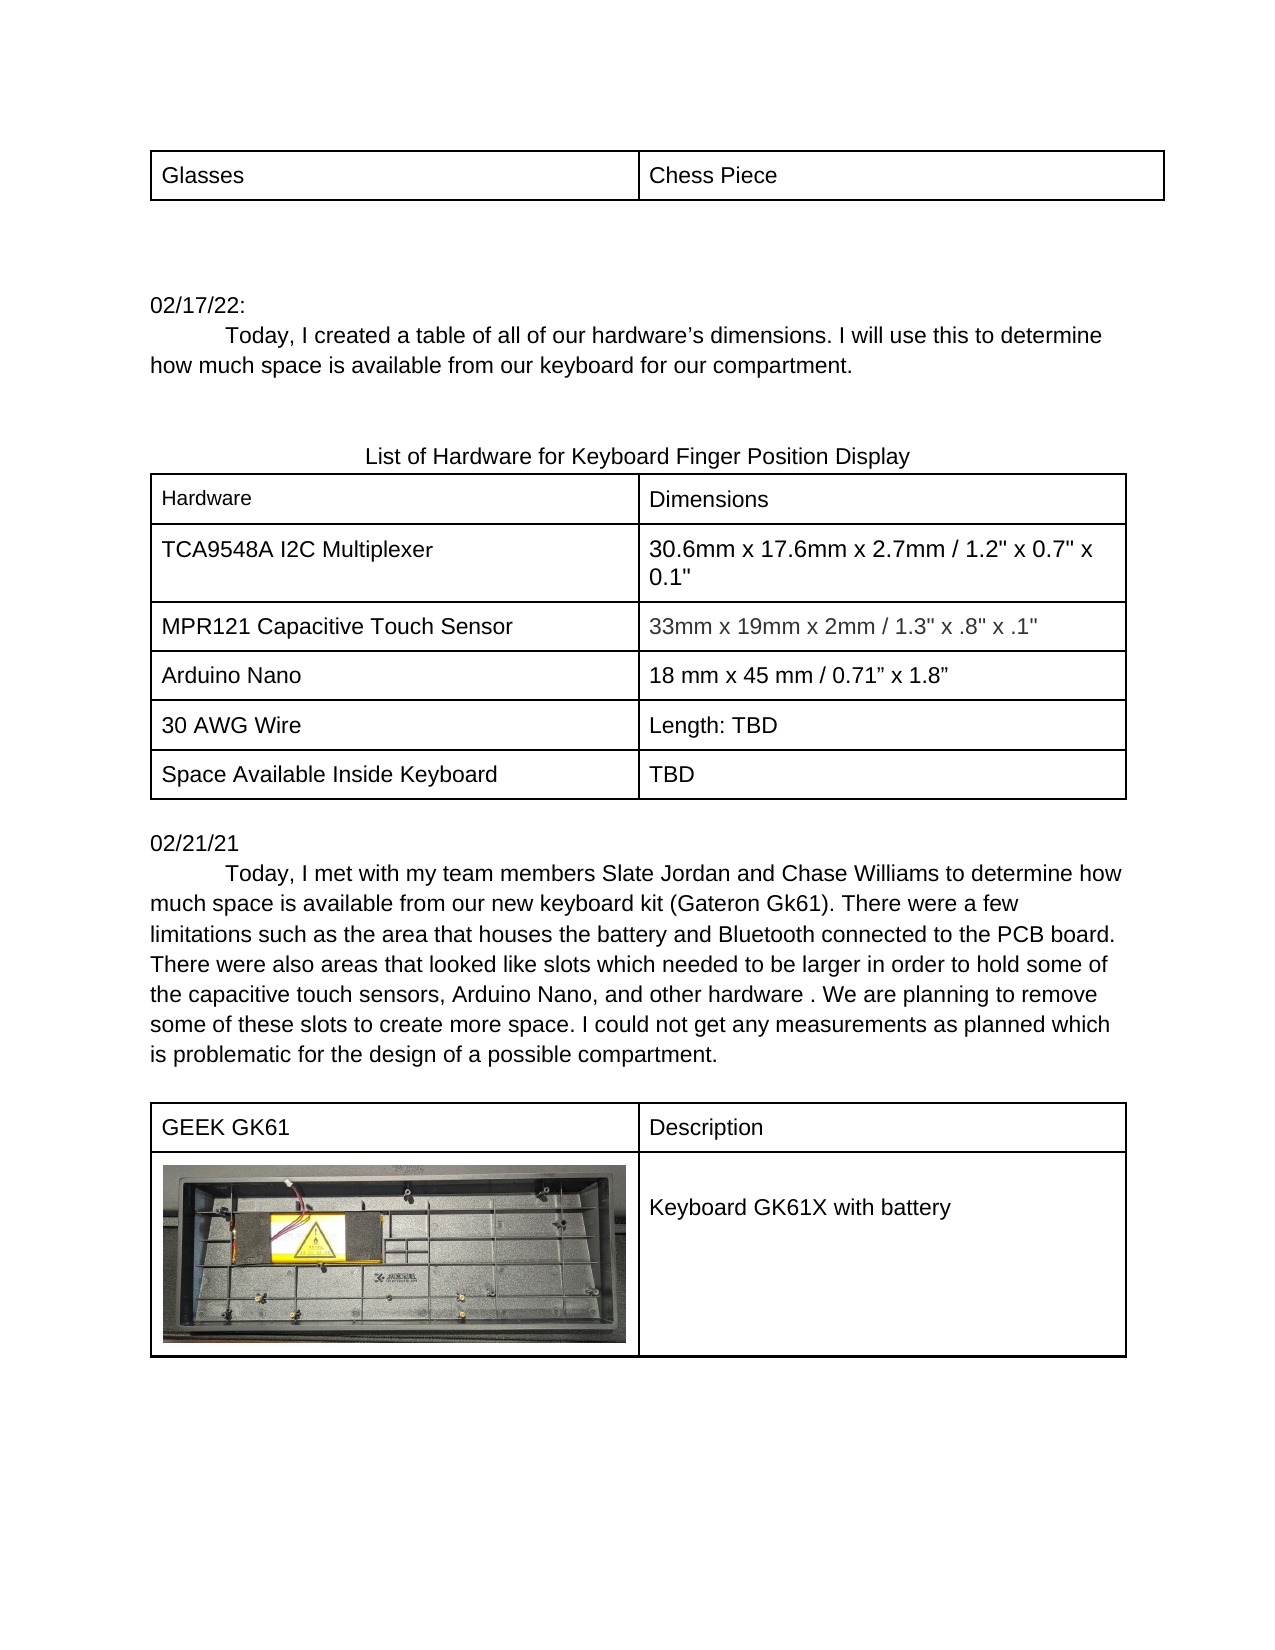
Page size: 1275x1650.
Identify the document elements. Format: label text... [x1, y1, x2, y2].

table_cell Keyboard GK61X with battery [640, 1153, 1125, 1355]
text List of Hardware for Keyboard Finger Position Display [150, 443, 1125, 469]
picture [161, 1163, 628, 1345]
table_header Chess Piece [640, 152, 1163, 199]
table_cell 33mm x 19mm x 2mm / 1.3" x .8" x .1" [640, 603, 1125, 650]
text 02/21/21 [150, 830, 1125, 856]
table_header GEEK GK61 [152, 1104, 638, 1151]
table_cell 30.6mm x 17.6mm x 2.7mm / 1.2" x 0.7" x 0.1" [640, 525, 1125, 601]
table_cell [152, 1153, 638, 1355]
text Today, I created a table of all of our hardware’s dimensions. I will use this to determine how much space is available from our keyboard for our compartment. [150, 322, 1125, 379]
table_cell MPR121 Capacitive Touch Sensor [152, 603, 638, 650]
text 02/17/22: [150, 292, 1125, 318]
table_cell Space Available Inside Keyboard [152, 751, 638, 798]
table_header Glasses [152, 152, 638, 199]
text Today, I met with my team members Slate Jordan and Chase Williams to determine how much space is available from our new keyboard kit (Gateron Gk61). There were a few limitations such as the area that houses the battery and Bluetooth connected to the PCB board. There were also areas that looked like slots which needed to be larger in order to hold some of the capacitive touch sensors, Arduino Nano, and other hardware . We are planning to remove some of these slots to create more space. I could not get any measurements as planned which is problematic for the design of a possible compartment. [150, 860, 1125, 1068]
table_cell 18 mm x 45 mm / 0.71” x 1.8” [640, 652, 1125, 699]
table_cell Length: TBD [640, 701, 1125, 748]
table_header Hardware [152, 475, 638, 522]
table_header Description [640, 1104, 1125, 1151]
table_cell 30 AWG Wire [152, 701, 638, 748]
table_cell Arduino Nano [152, 652, 638, 699]
table_cell TCA9548A I2C Multiplexer [152, 525, 638, 601]
table_header Dimensions [640, 475, 1125, 522]
table_cell TBD [640, 751, 1125, 798]
